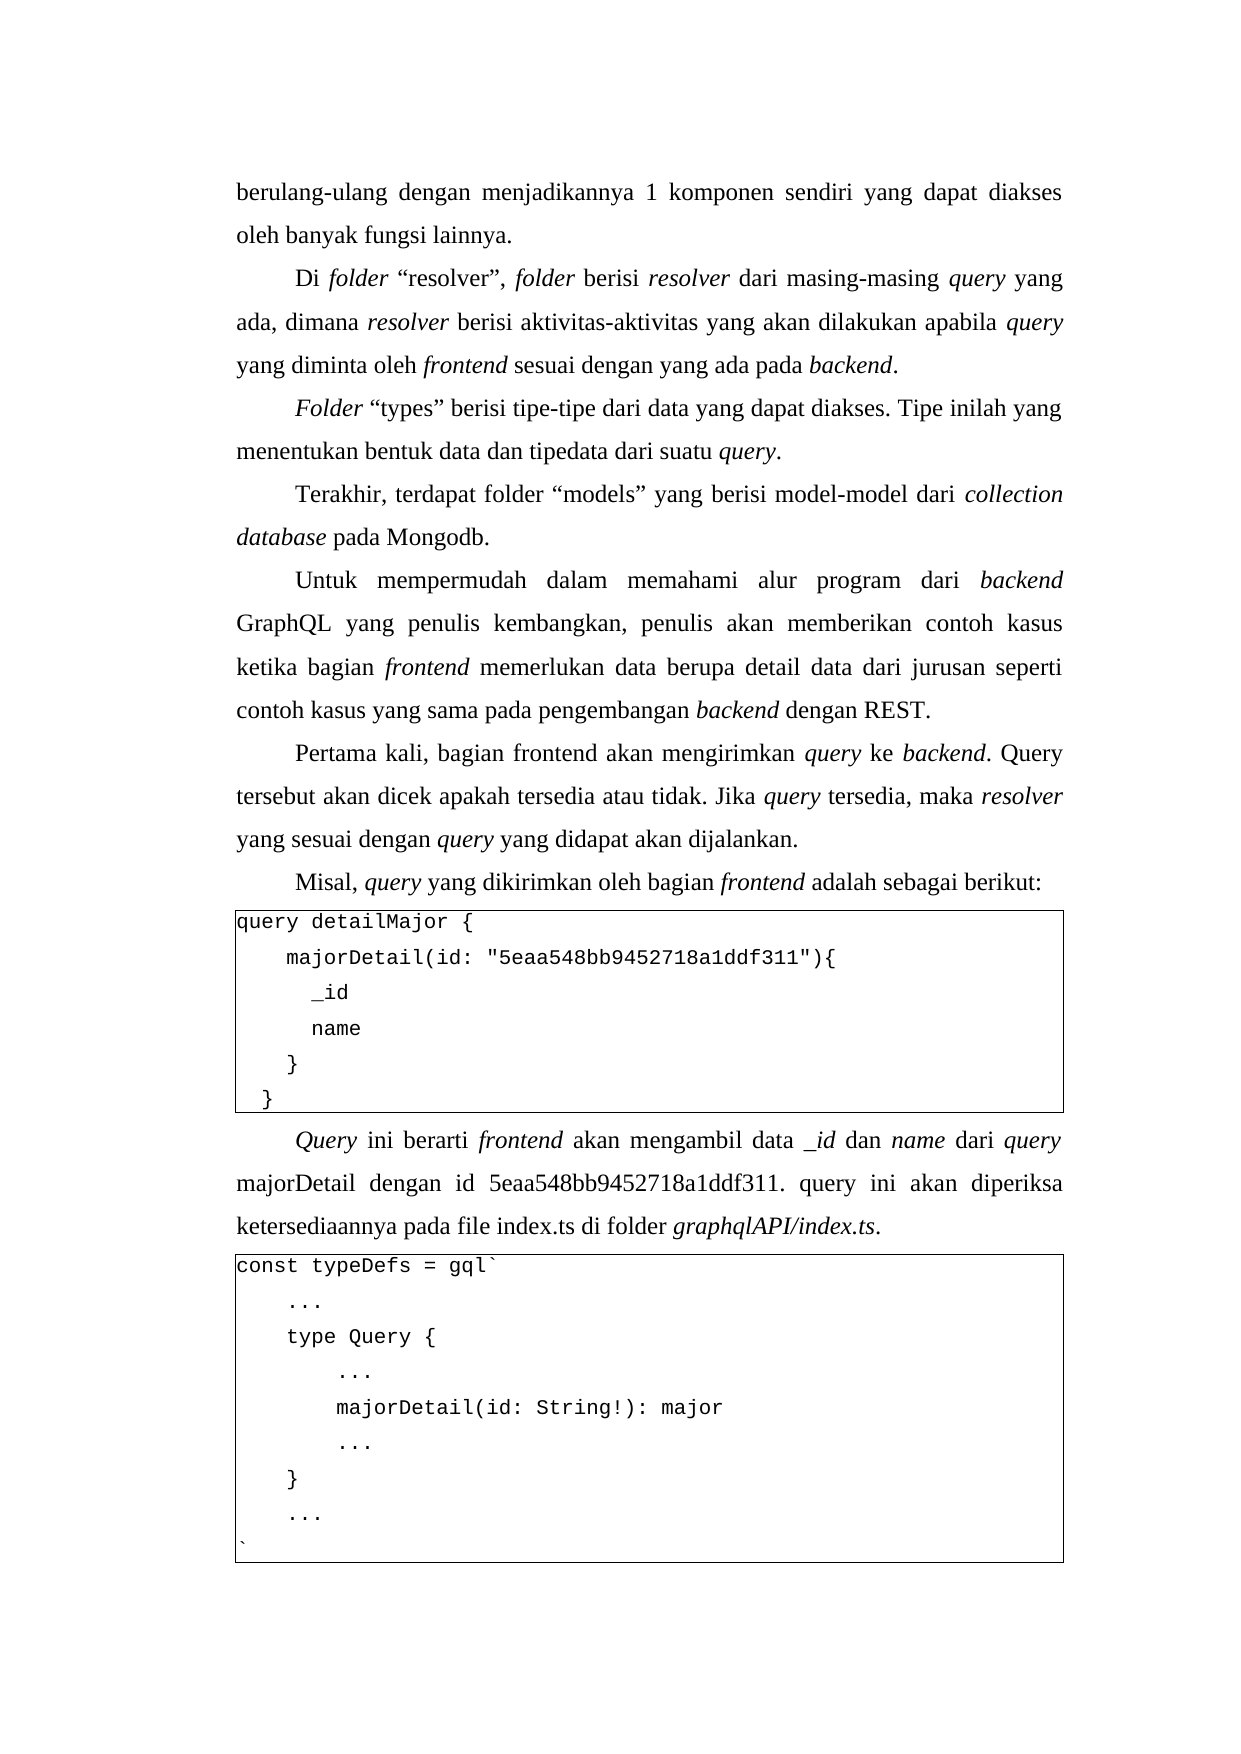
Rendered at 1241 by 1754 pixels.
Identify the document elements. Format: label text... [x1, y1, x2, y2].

subtitle ... [236, 1431, 1063, 1456]
subtitle query detailMajor { [236, 911, 1063, 935]
subtitle majorDetail(id: "5eaa548bb9452718a1ddf311"){ [236, 946, 1063, 970]
subtitle Pertama kali, bagian frontend akan mengirimkan query ke backend. Query tersebut akan dicek apakah tersedia atau tidak. Jika query tersedia, maka resolver yang sesuai dengan query yang didapat akan dijalankan. [236, 738, 1063, 853]
subtitle Di folder “resolver”, folder berisi resolver dari masing-masing query yang ada, dimana resolver berisi aktivitas-aktivitas yang akan dilakukan apabila query yang diminta oleh frontend sesuai dengan yang ada pada backend. [236, 263, 1063, 378]
subtitle } [236, 1052, 1063, 1077]
subtitle const typeDefs = gql` [236, 1255, 1063, 1279]
subtitle ` [236, 1538, 1063, 1562]
subtitle ... [236, 1290, 1063, 1314]
subtitle } [236, 1087, 1063, 1112]
subtitle ... [236, 1361, 1063, 1385]
subtitle ... [236, 1502, 1063, 1527]
subtitle Folder “types” berisi tipe-tipe dari data yang dapat diakses. Tipe inilah yang menentukan bentuk data dan tipedata dari suatu query. [236, 393, 1063, 465]
subtitle _id [236, 981, 1063, 1006]
subtitle Terakhir, terdapat folder “models” yang berisi model-model dari collection database pada Mongodb. [236, 479, 1063, 551]
subtitle majorDetail(id: String!): major [236, 1396, 1063, 1421]
subtitle name [236, 1017, 1063, 1041]
subtitle type Query { [236, 1325, 1063, 1350]
subtitle } [236, 1467, 1063, 1491]
subtitle Query ini berarti frontend akan mengambil data _id dan name dari query majorDetail dengan id 5eaa548bb9452718a1ddf311. query ini akan diperiksa ketersediaannya pada file index.ts di folder graphqlAPI/index.ts. [236, 1125, 1063, 1240]
subtitle Misal, query yang dikirimkan oleh bagian frontend adalah sebagai berikut: [236, 867, 1063, 896]
subtitle Untuk mempermudah dalam memahami alur program dari backend GraphQL yang penulis kembangkan, penulis akan memberikan contoh kasus ketika bagian frontend memerlukan data berupa detail data dari jurusan seperti contoh kasus yang sama pada pengembangan backend dengan REST. [236, 565, 1063, 723]
